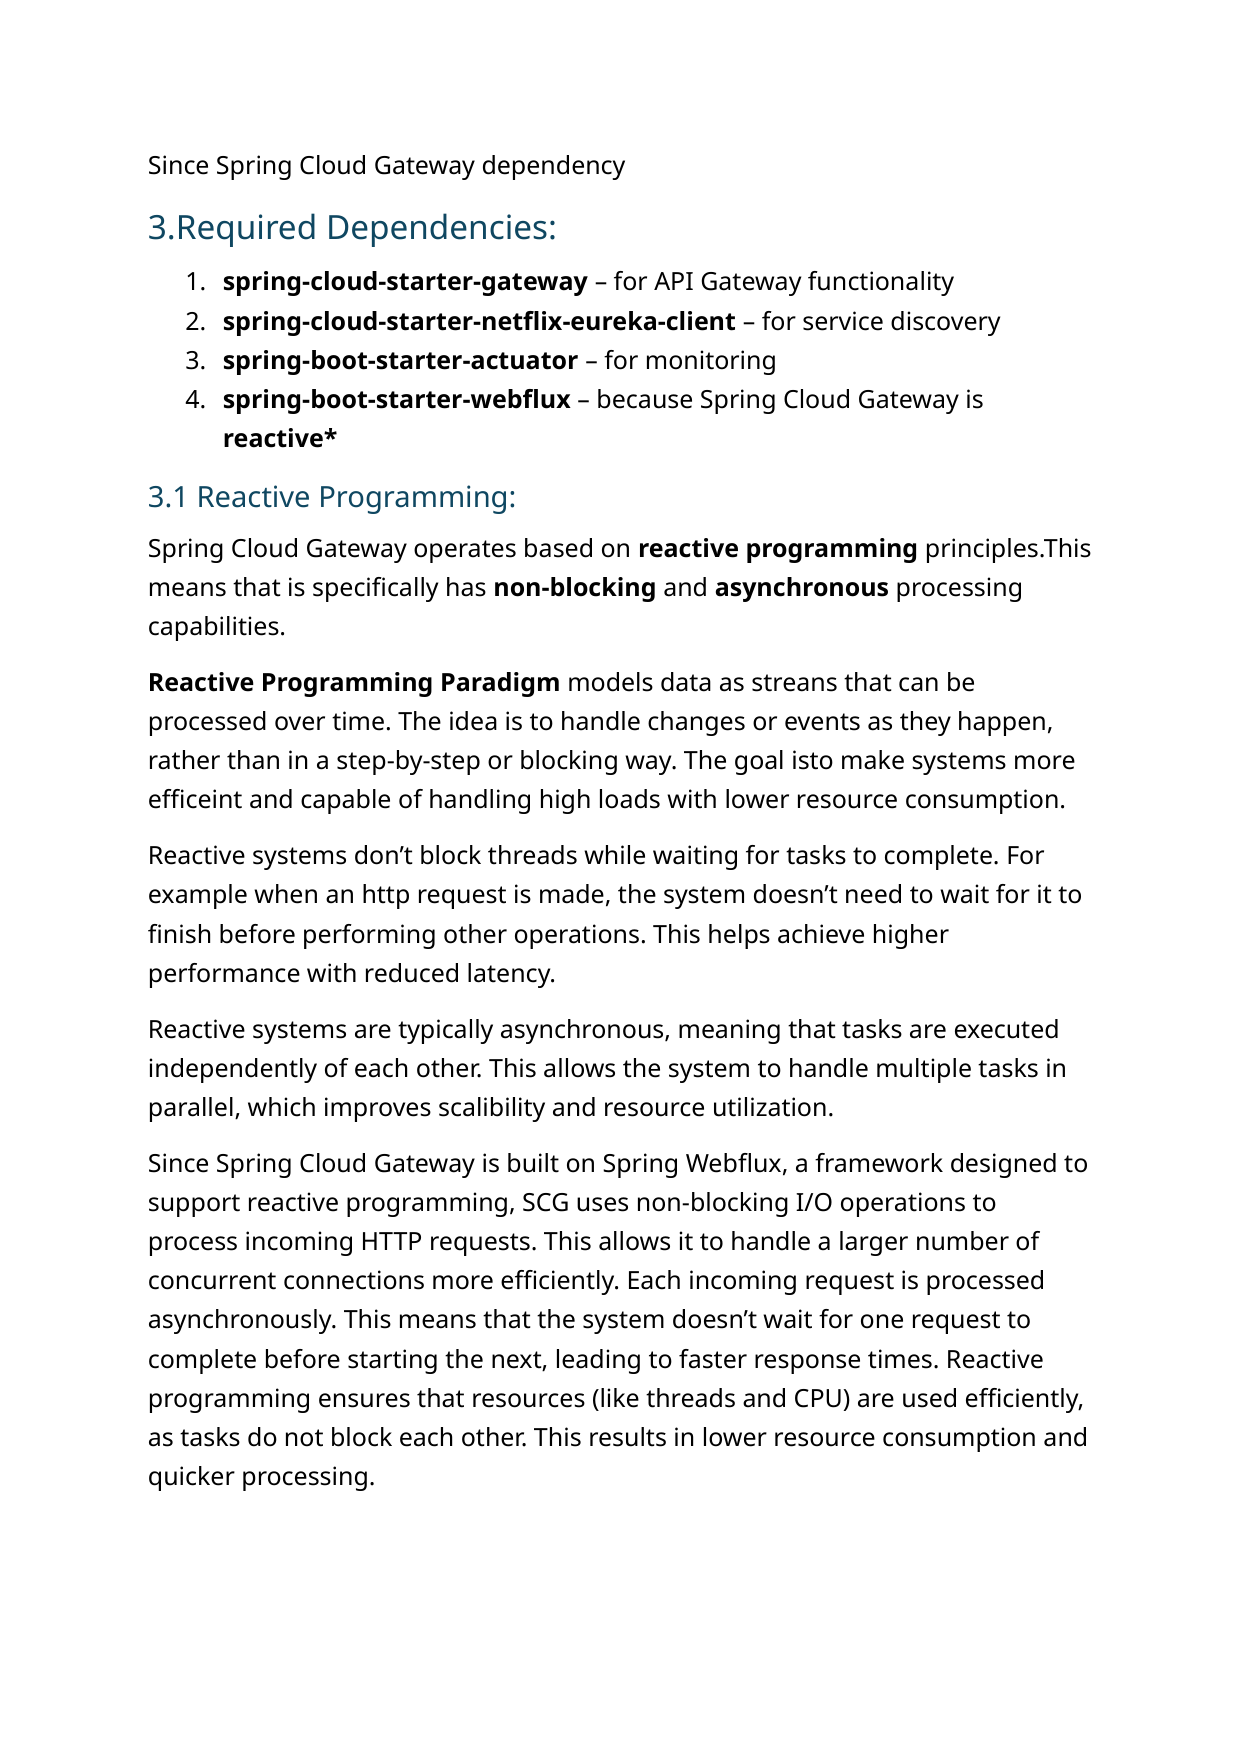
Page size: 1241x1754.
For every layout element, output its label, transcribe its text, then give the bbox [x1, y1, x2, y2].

subtitle 3.1 Reactive Programming: [148, 476, 1093, 516]
text Reactive systems are typically asynchronous, meaning that tasks are executed independently of each other. This allows the system to handle multiple tasks in parallel, which improves scalibility and resource utilization. [148, 1011, 1093, 1124]
text Reactive Programming Paradigm models data as streans that can be processed over time. The idea is to handle changes or events as they happen, rather than in a step-by-step or blocking way. The goal isto make systems more efficeint and capable of handling high loads with lower resource consumption. [148, 664, 1093, 816]
list spring-boot-starter-webflux – because Spring Cloud Gateway is reactive* [185, 381, 1093, 455]
list spring-boot-starter-actuator – for monitoring [185, 342, 1093, 376]
list spring-cloud-starter-gateway – for API Gateway functionality [185, 264, 1093, 298]
text Spring Cloud Gateway operates based on reactive programming principles.This means that is specifically has non-blocking and asynchronous processing capabilities. [148, 530, 1093, 643]
subtitle 3.Required Dependencies: [148, 203, 1093, 249]
text Since Spring Cloud Gateway is built on Spring Webflux, a framework designed to support reactive programming, SCG uses non-blocking I/O operations to process incoming HTTP requests. This allows it to handle a larger number of concurrent connections more efficiently. Each incoming request is processed asynchronously. This means that the system doesn’t wait for one request to complete before starting the next, leading to faster response times. Reactive programming ensures that resources (like threads and CPU) are used efficiently, as tasks do not block each other. This results in lower resource consumption and quicker processing. [148, 1145, 1093, 1493]
text Reactive systems don’t block threads while waiting for tasks to complete. For example when an http request is made, the system doesn’t need to wait for it to finish before performing other operations. This helps achieve higher performance with reduced latency. [148, 838, 1093, 989]
list spring-cloud-starter-netflix-eureka-client – for service discovery [185, 303, 1093, 337]
text Since Spring Cloud Gateway dependency [148, 148, 1093, 182]
